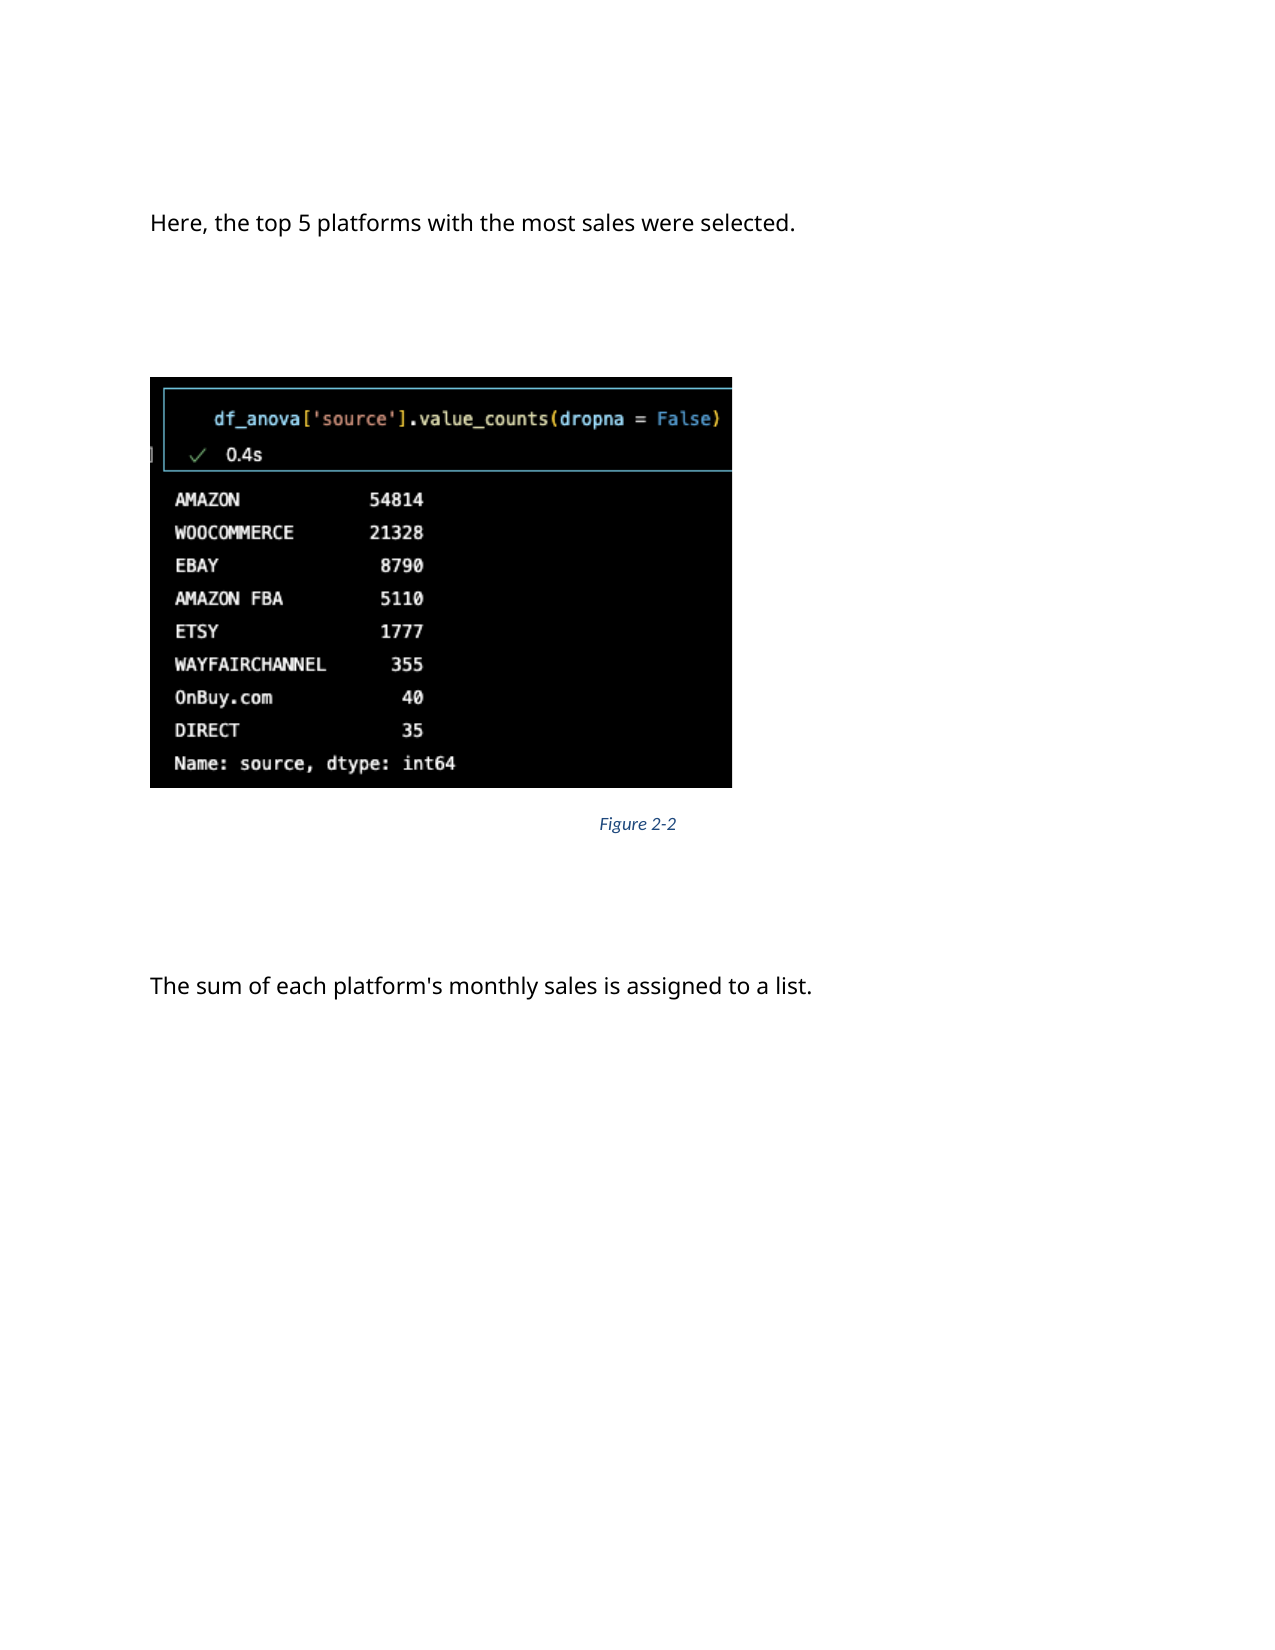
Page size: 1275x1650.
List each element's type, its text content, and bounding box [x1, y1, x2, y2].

text Here, the top 5 platforms with the most sales were selected. [150, 207, 1125, 238]
picture [150, 377, 733, 788]
text The sum of each platform's monthly sales is assigned to a list. [150, 970, 1125, 1001]
